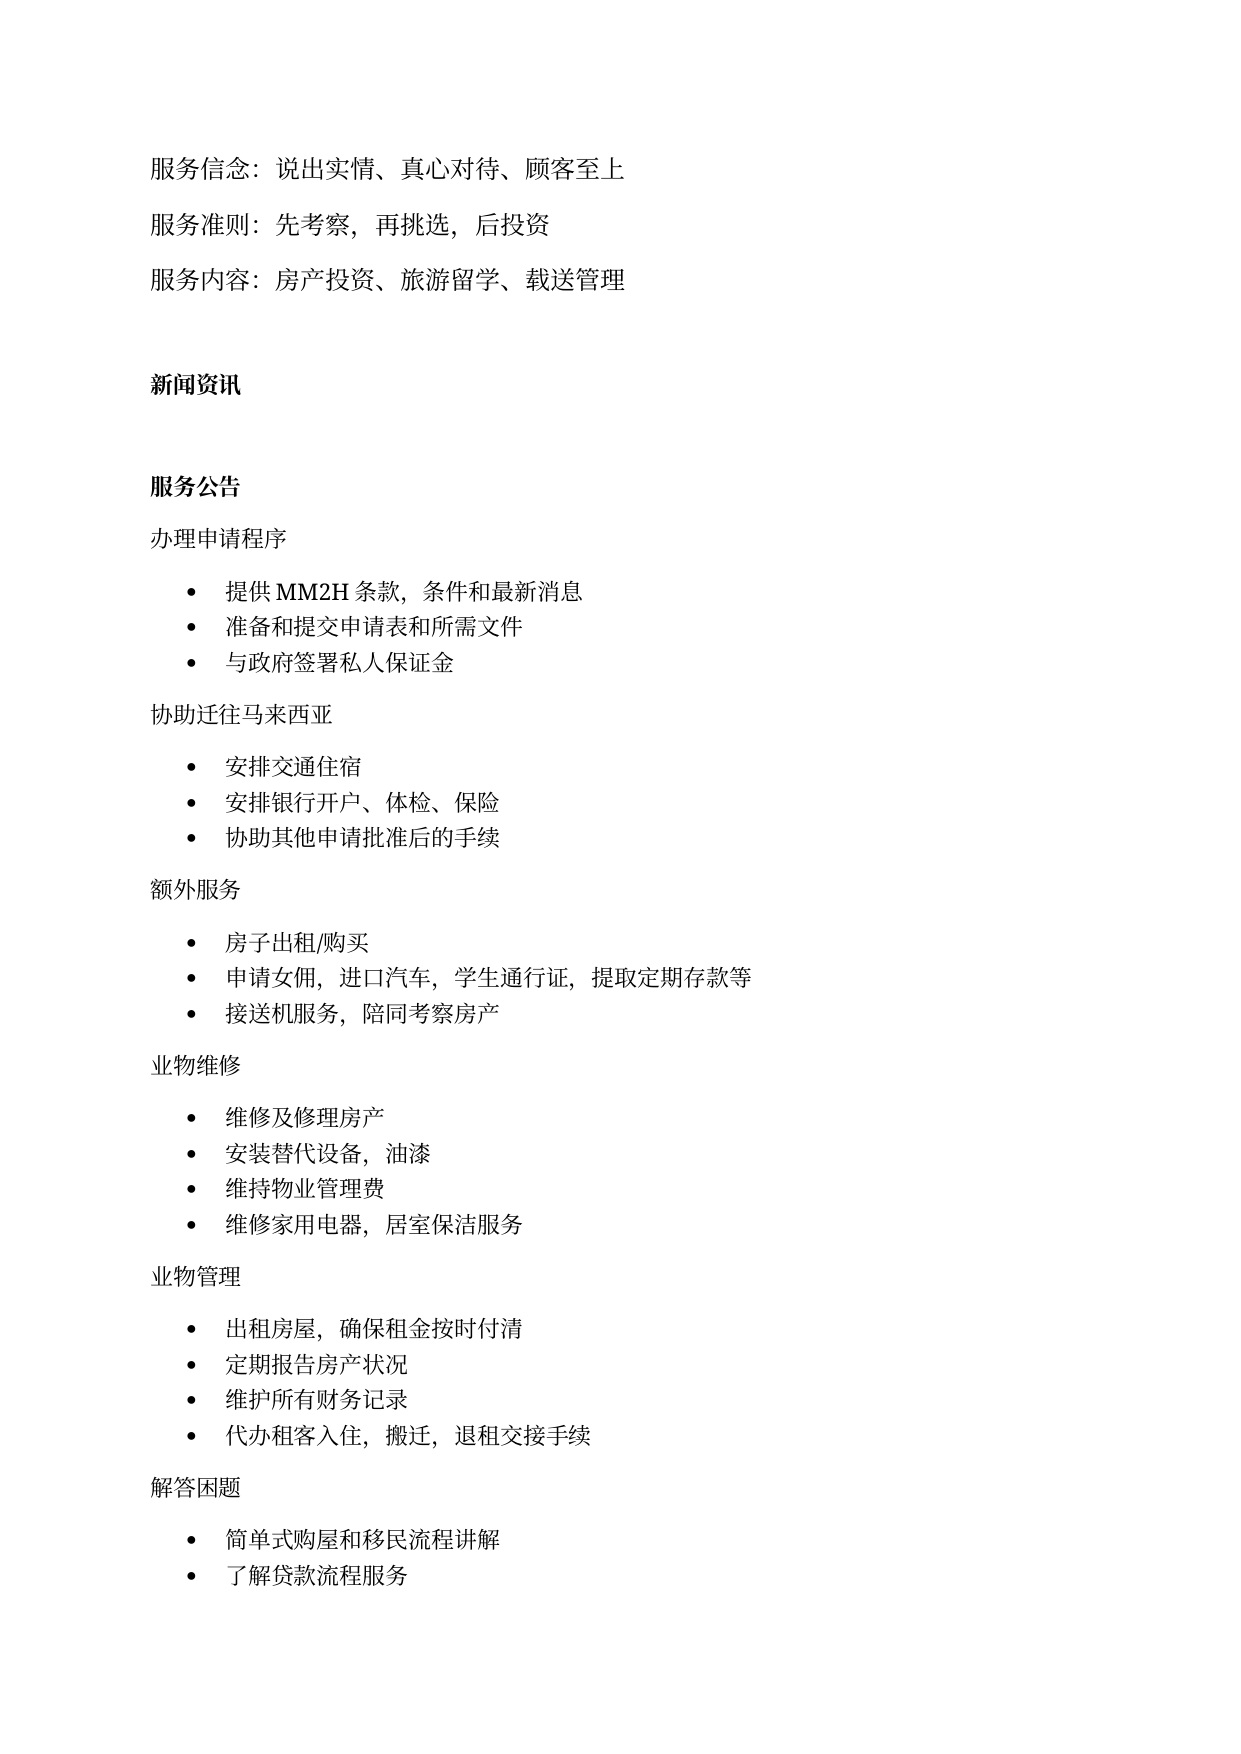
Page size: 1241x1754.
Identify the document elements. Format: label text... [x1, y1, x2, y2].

text 业物管理 [150, 1259, 1090, 1292]
list 代办租客入住，搬迁，退租交接手续 [187, 1418, 1090, 1451]
text 新闻资讯 [150, 367, 1090, 399]
list 简单式购屋和移民流程讲解 [187, 1522, 1090, 1555]
list 出租房屋，确保租金按时付清 [187, 1311, 1090, 1344]
list 维持物业管理费 [187, 1171, 1090, 1204]
text 服务内容：房产投资、旅游留学、载送管理 [150, 261, 1090, 297]
list 安排银行开户、体检、保险 [187, 785, 1090, 818]
text 服务信念：说出实情、真心对待、顾客至上 [150, 150, 1090, 186]
text 办理申请程序 [150, 521, 1090, 554]
list 安排交通住宿 [187, 749, 1090, 782]
list 了解贷款流程服务 [187, 1558, 1090, 1591]
list 安装替代设备，油漆 [187, 1136, 1090, 1169]
list 准备和提交申请表和所需文件 [187, 609, 1090, 642]
text 服务准则：先考察，再挑选，后投资 [150, 205, 1090, 241]
list 协助其他申请批准后的手续 [187, 820, 1090, 853]
list 房子出租/购买 [187, 925, 1090, 958]
list 定期报告房产状况 [187, 1347, 1090, 1380]
list 申请女佣，进口汽车，学生通行证，提取定期存款等 [187, 960, 1090, 993]
text 额外服务 [150, 872, 1090, 905]
text 解答困题 [150, 1470, 1090, 1503]
list 维修家用电器，居室保洁服务 [187, 1207, 1090, 1240]
list 维修及修理房产 [187, 1100, 1090, 1133]
list 提供MM2H条款，条件和最新消息 [187, 574, 1090, 607]
list 接送机服务，陪同考察房产 [187, 996, 1090, 1029]
text 服务公告 [150, 469, 1090, 502]
text 协助迁往马来西亚 [150, 697, 1090, 730]
text 业物维修 [150, 1048, 1090, 1081]
list 维护所有财务记录 [187, 1382, 1090, 1415]
list 与政府签署私人保证金 [187, 645, 1090, 678]
